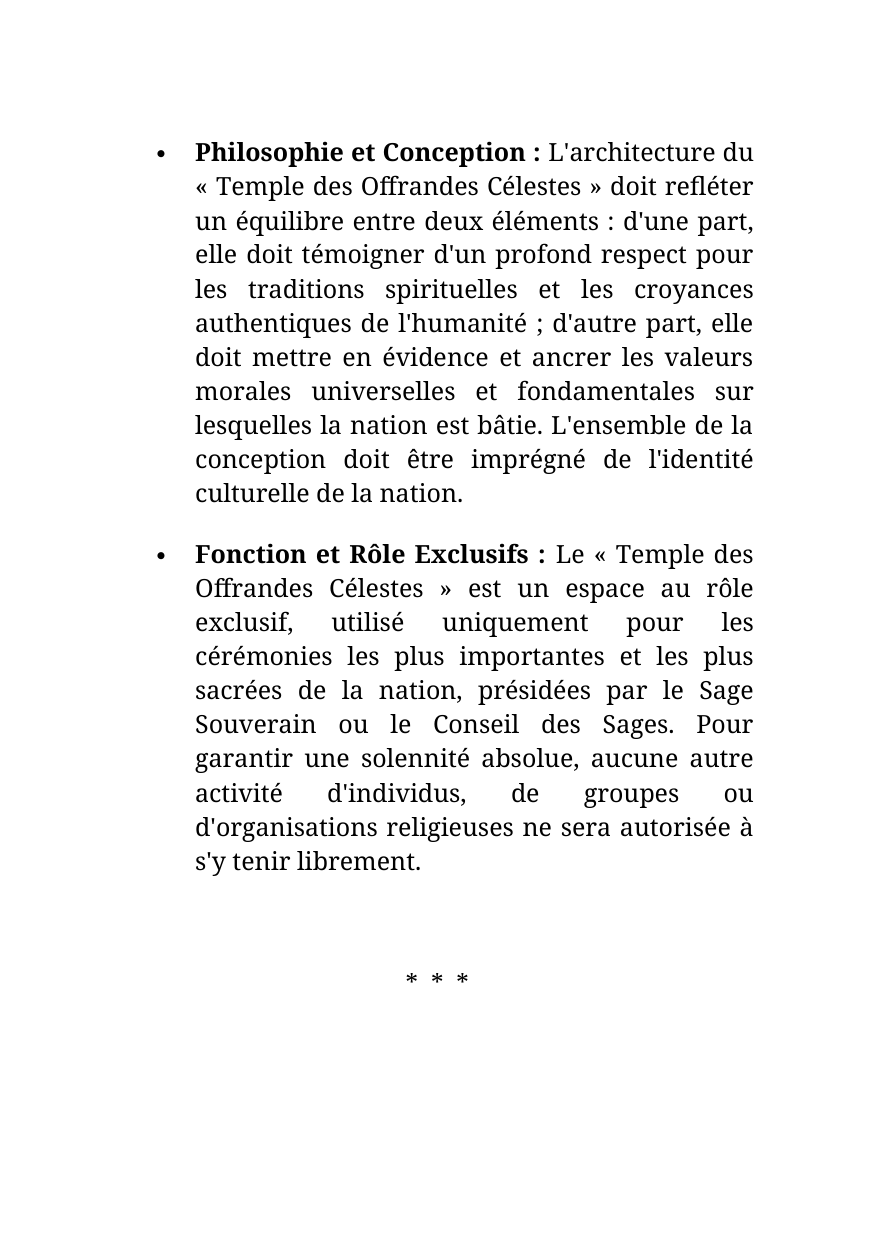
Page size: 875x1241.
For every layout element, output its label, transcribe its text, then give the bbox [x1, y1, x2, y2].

list Philosophie et Conception : L'architecture du « Temple des Offrandes Célestes » doit refléter un équilibre entre deux éléments : d'une part, elle doit témoigner d'un profond respect pour les traditions spirituelles et les croyances authentiques de l'humanité ; d'autre part, elle doit mettre en évidence et ancrer les valeurs morales universelles et fondamentales sur lesquelles la nation est bâtie. L'ensemble de la conception doit être imprégné de l'identité culturelle de la nation. [157, 135, 754, 510]
text * * * [120, 966, 754, 1000]
list Fonction et Rôle Exclusifs : Le « Temple des Offrandes Célestes » est un espace au rôle exclusif, utilisé uniquement pour les cérémonies les plus importantes et les plus sacrées de la nation, présidées par le Sage Souverain ou le Conseil des Sages. Pour garantir une solennité absolue, aucune autre activité d'individus, de groupes ou d'organisations religieuses ne sera autorisée à s'y tenir librement. [157, 537, 754, 877]
